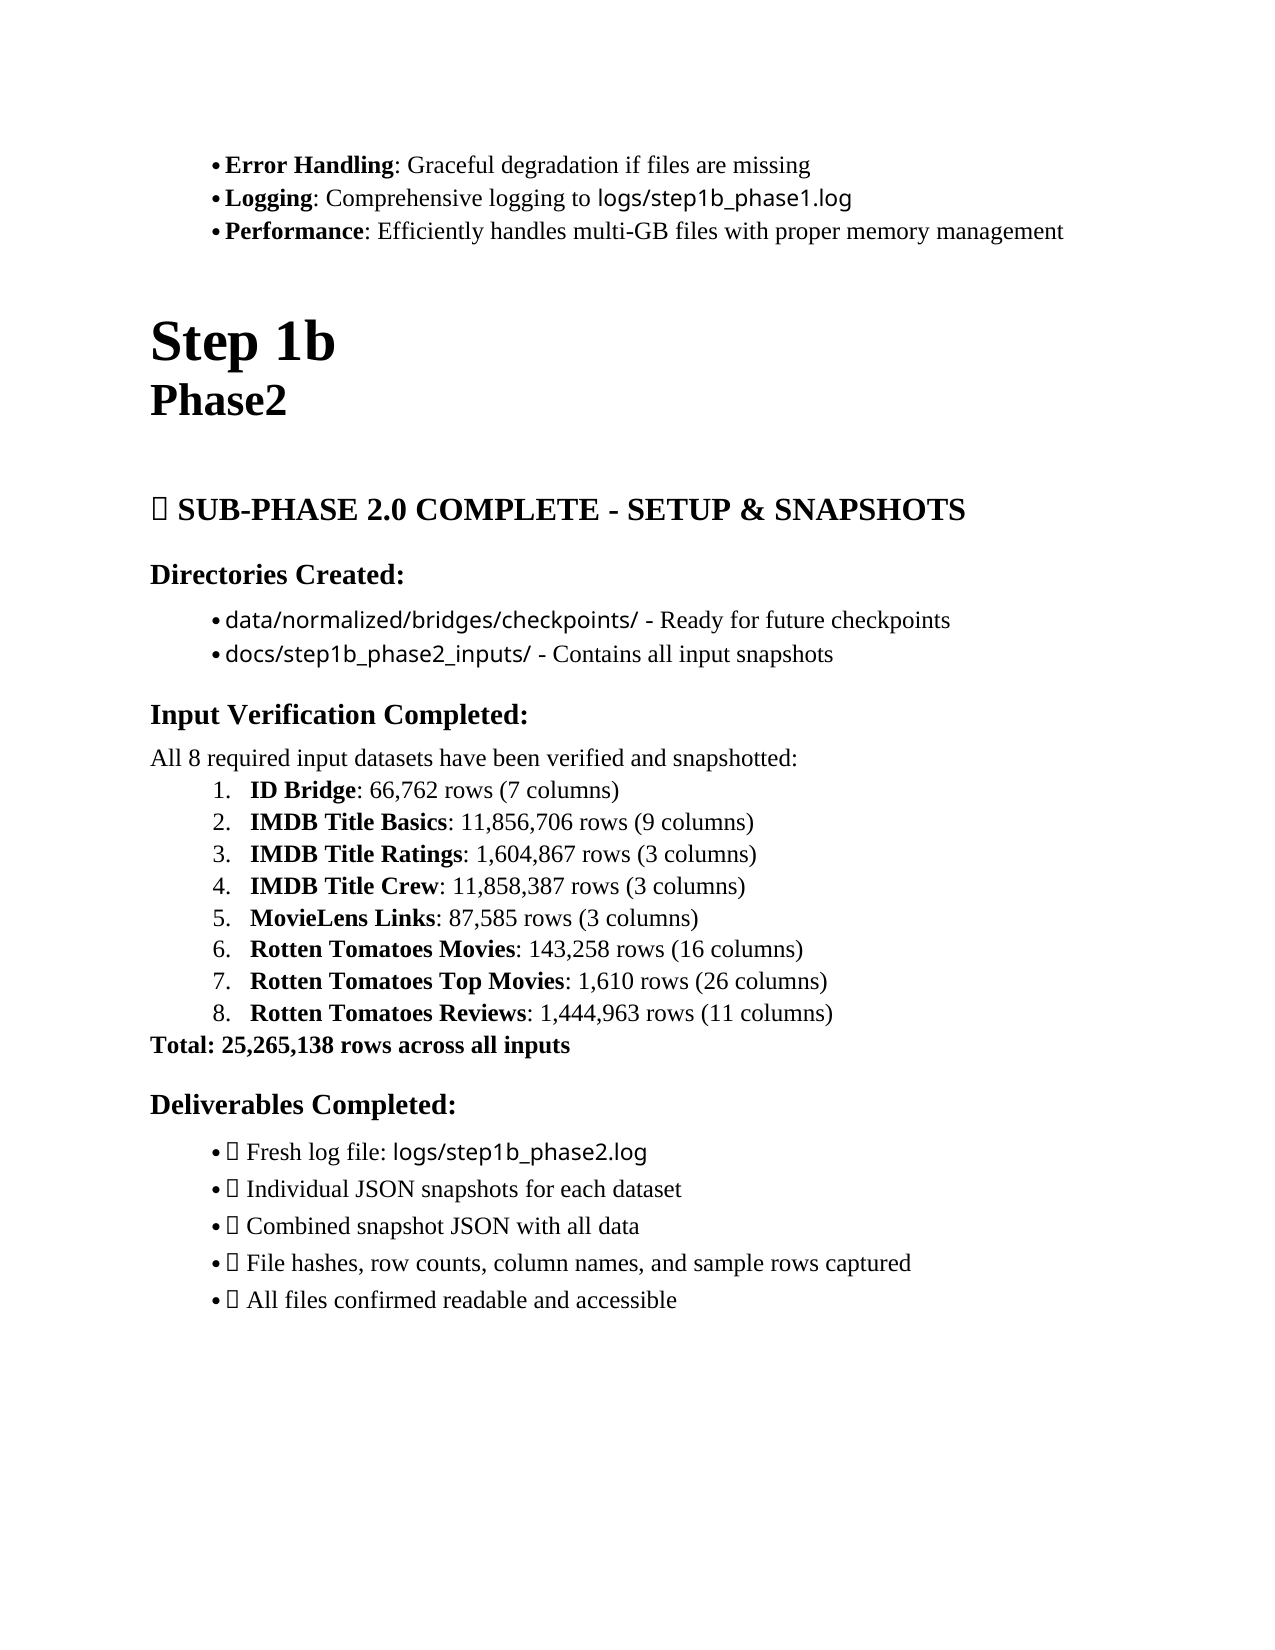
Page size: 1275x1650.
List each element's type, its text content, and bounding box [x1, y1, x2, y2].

list Error Handling: Graceful degradation if files are missing [212, 150, 1125, 179]
list Rotten Tomatoes Movies: 143,258 rows (16 columns) [212, 934, 1125, 963]
list Rotten Tomatoes Top Movies: 1,610 rows (26 columns) [212, 966, 1125, 995]
text Total: 25,265,138 rows across all inputs [150, 1030, 1125, 1059]
list Logging: Comprehensive logging to logs/step1b_phase1.log [212, 182, 1125, 213]
list MovieLens Links: 87,585 rows (3 columns) [212, 903, 1125, 931]
text ✅ SUB-PHASE 2.0 COMPLETE - SETUP & SNAPSHOTS [150, 485, 1125, 529]
text Directories Created: [150, 557, 1125, 591]
list Performance: Efficiently handles multi-GB files with proper memory management [212, 216, 1125, 245]
list ID Bridge: 66,762 rows (7 columns) [212, 775, 1125, 804]
list ✅ Fresh log file: logs/step1b_phase2.log [212, 1133, 1125, 1167]
text All 8 required input datasets have been verified and snapshotted: [150, 743, 1125, 772]
list ✅ File hashes, row counts, column names, and sample rows captured [212, 1245, 1125, 1279]
list ✅ All files confirmed readable and accessible [212, 1282, 1125, 1316]
list IMDB Title Basics: 11,856,706 rows (9 columns) [212, 807, 1125, 836]
list docs/step1b_phase2_inputs/ - Contains all input snapshots [212, 638, 1125, 669]
text Step 1b [150, 306, 1125, 373]
list IMDB Title Crew: 11,858,387 rows (3 columns) [212, 871, 1125, 899]
list data/normalized/bridges/checkpoints/ - Ready for future checkpoints [212, 603, 1125, 635]
list ✅ Individual JSON snapshots for each dataset [212, 1170, 1125, 1204]
list Rotten Tomatoes Reviews: 1,444,963 rows (11 columns) [212, 998, 1125, 1027]
text Input Verification Completed: [150, 697, 1125, 731]
list ✅ Combined snapshot JSON with all data [212, 1207, 1125, 1242]
text Phase2 [150, 373, 1125, 425]
text Deliverables Completed: [150, 1087, 1125, 1121]
list IMDB Title Ratings: 1,604,867 rows (3 columns) [212, 839, 1125, 868]
